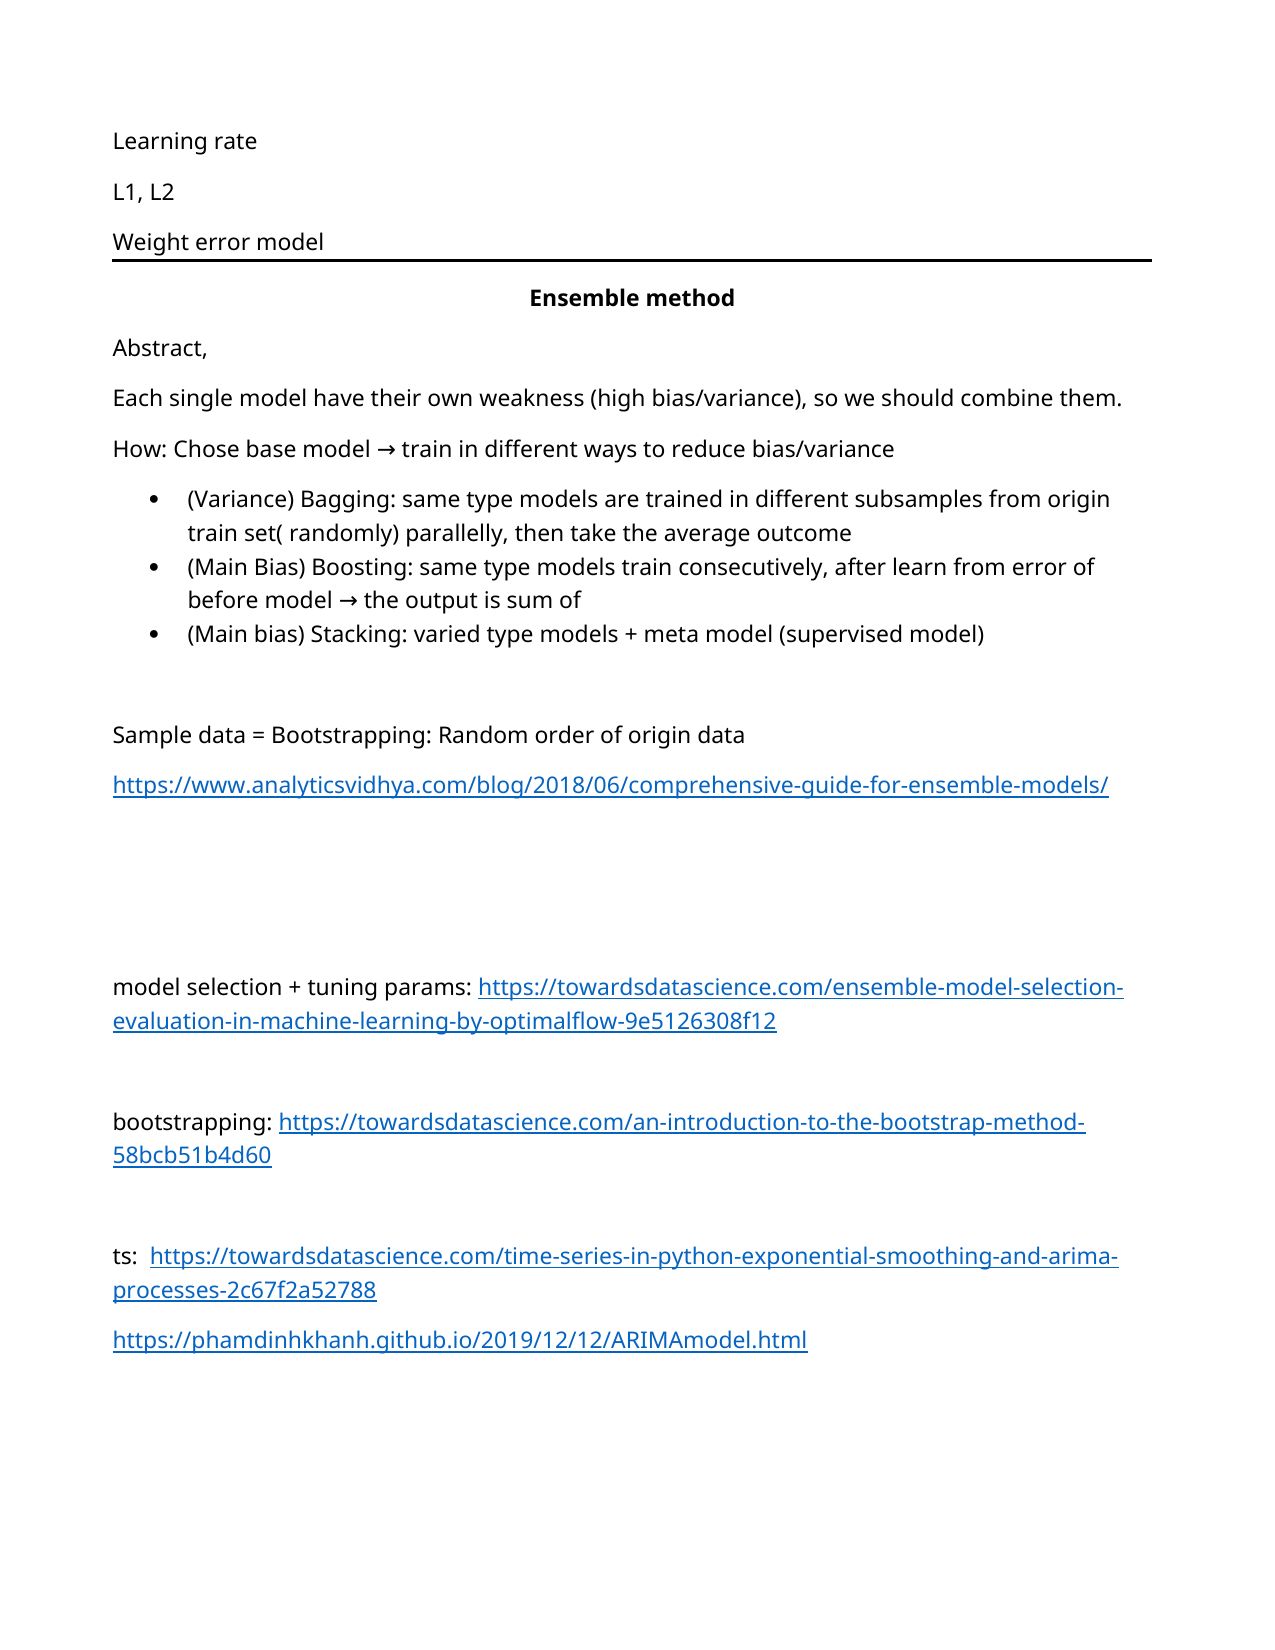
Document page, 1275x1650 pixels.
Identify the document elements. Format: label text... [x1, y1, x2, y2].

text Abstract, [112, 332, 1152, 363]
list (Main Bias) Boosting: same type models train consecutively, after learn from error of before model → the output is sum of [150, 551, 1152, 616]
text bootstrapping: https://towardsdatascience.com/an-introduction-to-the-bootstrap-method-58bcb51b4d60 [112, 1106, 1152, 1171]
text Each single model have their own weakness (high bias/variance), so we should combine them. [112, 382, 1152, 413]
text model selection + tuning params: https://towardsdatascience.com/ensemble-model-selection-evaluation-in-machine-learning-by-optimalflow-9e5126308f12 [112, 971, 1152, 1036]
list (Variance) Bagging: same type models are trained in different subsamples from origin train set( randomly) parallelly, then take the average outcome [150, 483, 1152, 548]
text L1, L2 [112, 175, 1152, 207]
text How: Chose base model → train in different ways to reduce bias/variance [112, 433, 1152, 464]
text Ensemble method [112, 281, 1152, 313]
text Weight error model [112, 226, 1152, 259]
text Sample data = Bootstrapping: Random order of origin data [112, 719, 1152, 750]
text ts: https://towardsdatascience.com/time-series-in-python-exponential-smoothing-and-arima-processes-2c67f2a52788 [112, 1240, 1152, 1305]
text https://www.analyticsvidhya.com/blog/2018/06/comprehensive-guide-for-ensemble-models/ [112, 769, 1152, 801]
text Learning rate [112, 125, 1152, 156]
text https://phamdinhkhanh.github.io/2019/12/12/ARIMAmodel.html [112, 1324, 1152, 1356]
list (Main bias) Stacking: varied type models + meta model (supervised model) [150, 618, 1152, 649]
